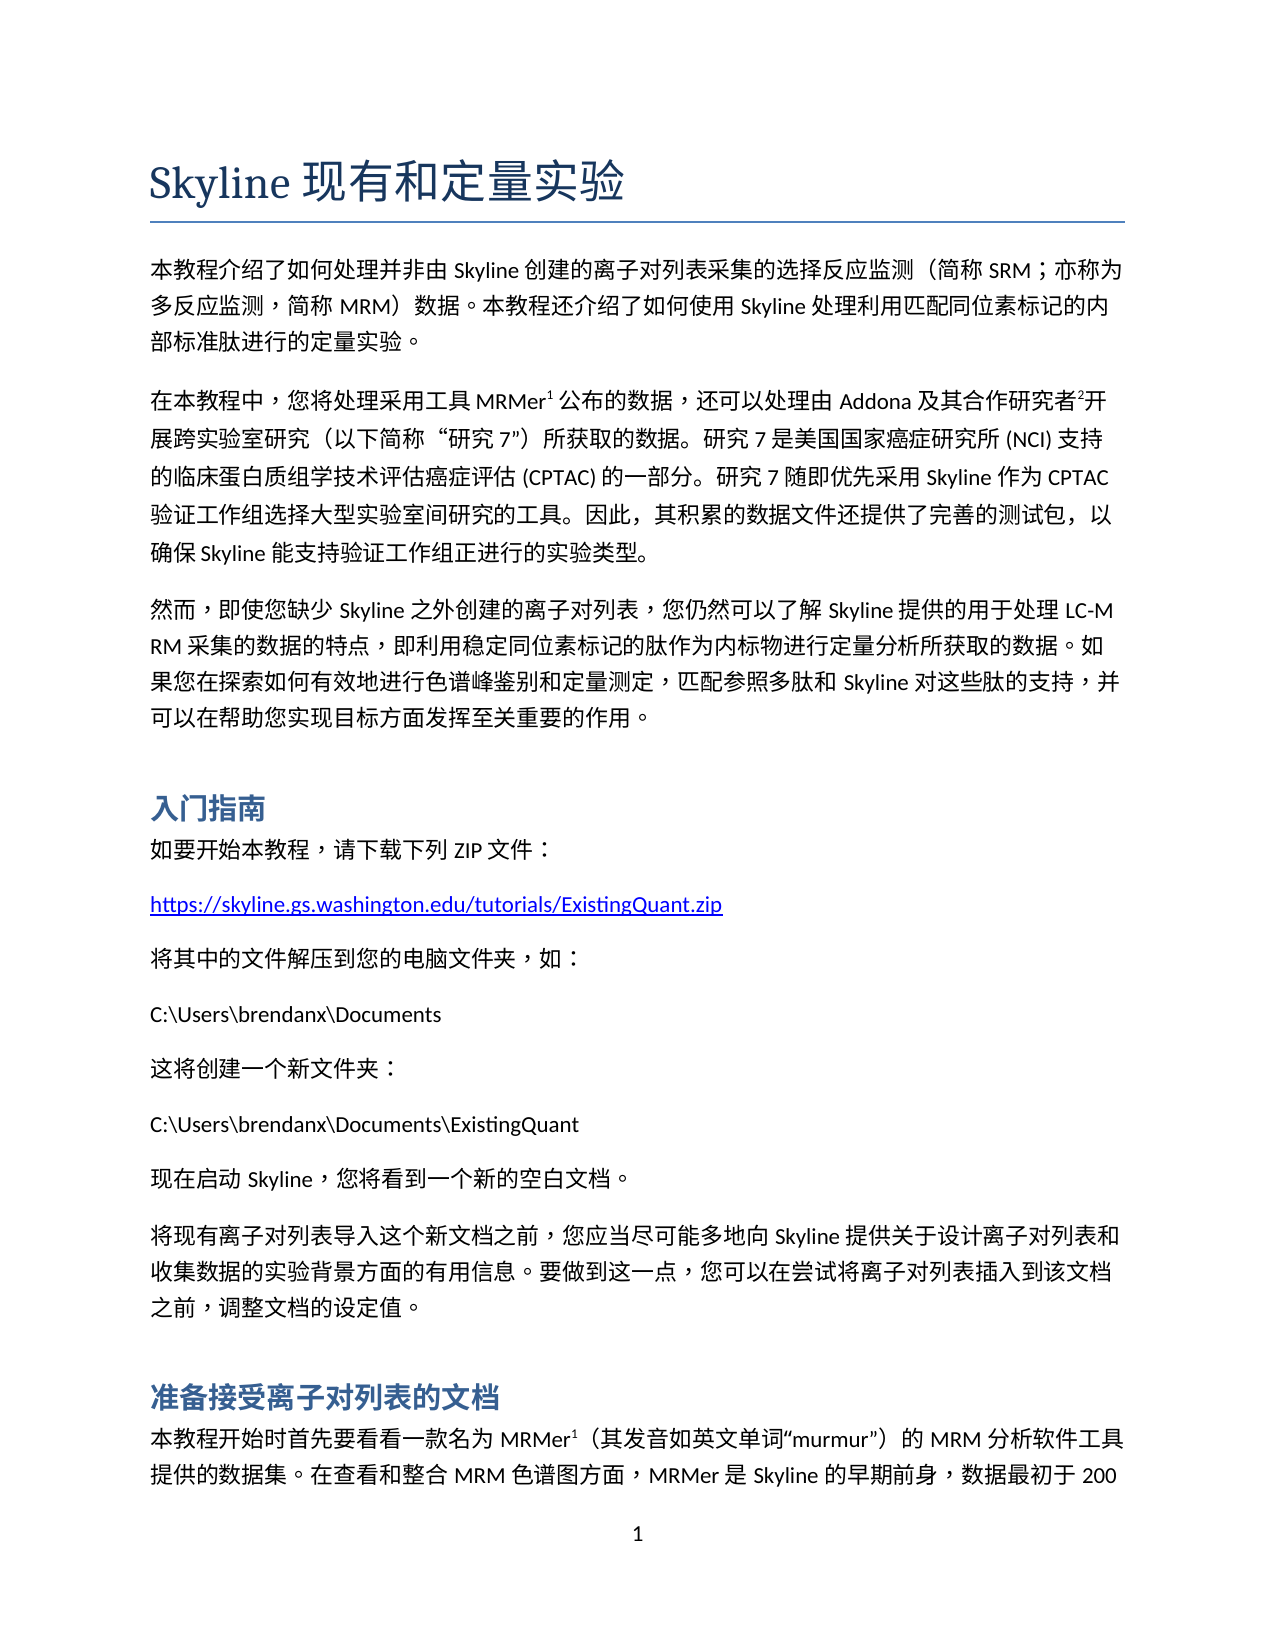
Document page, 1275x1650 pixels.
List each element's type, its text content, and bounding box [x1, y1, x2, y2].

text 这将创建一个新文件夹： [150, 1053, 1125, 1084]
text 将现有离子对列表导入这个新文档之前，您应当尽可能多地向 Skyline 提供关于设计离子对列表和收集数据的实验背景方面的有用信息。要做到这一点，您可以在尝试将离子对列表插入到该文档之前，调整文档的设定值。 [150, 1220, 1125, 1323]
text 然而，即使您缺少 Skyline 之外创建的离子对列表，您仍然可以了解 Skyline 提供的用于处理 LC-MRM 采集的数据的特点，即利用稳定同位素标记的肽作为内标物进行定量分析所获取的数据。如果您在探索如何有效地进行色谱峰鉴别和定量测定，匹配参照多肽和 Skyline 对这些肽的支持，并可以在帮助您实现目标方面发挥至关重要的作用。 [150, 594, 1125, 733]
text C:\Users\brendanx\Documents\ExistingQuant [150, 1110, 1125, 1138]
text 在本教程中，您将处理采用工具MRMer1 公布的数据，还可以处理由 Addona 及其合作研究者2开展跨实验室研究（以下简称“研究 7”）所获取的数据。研究 7 是美国国家癌症研究所 (NCI) 支持的临床蛋白质组学技术评估癌症评估 (CPTAC) 的一部分。研究 7 随即优先采用 Skyline 作为 CPTAC 验证工作组选择大型实验室间研究的工具。因此，其积累的数据文件还提供了完善的测试包，以确保Skyline 能支持验证工作组正进行的实验类型。 [150, 383, 1125, 568]
text 如要开始本教程，请下载下列 ZIP 文件： [150, 834, 1125, 865]
text 现在启动 Skyline，您将看到一个新的空白文档。 [150, 1163, 1125, 1194]
text https://skyline.gs.washington.edu/tutorials/ExistingQuant.zip [150, 890, 1125, 918]
title Skyline 现有和定量实验 [150, 150, 1125, 221]
text 将其中的文件解压到您的电脑文件夹，如： [150, 943, 1125, 975]
subtitle 入门指南 [150, 788, 1125, 828]
text 本教程介绍了如何处理并非由 Skyline 创建的离子对列表采集的选择反应监测（简称 SRM；亦称为多反应监测，简称 MRM）数据。本教程还介绍了如何使用 Skyline 处理利用匹配同位素标记的内部标准肽进行的定量实验。 [150, 254, 1125, 357]
text C:\Users\brendanx\Documents [150, 1000, 1125, 1028]
subtitle 准备接受离子对列表的文档 [150, 1378, 1125, 1417]
